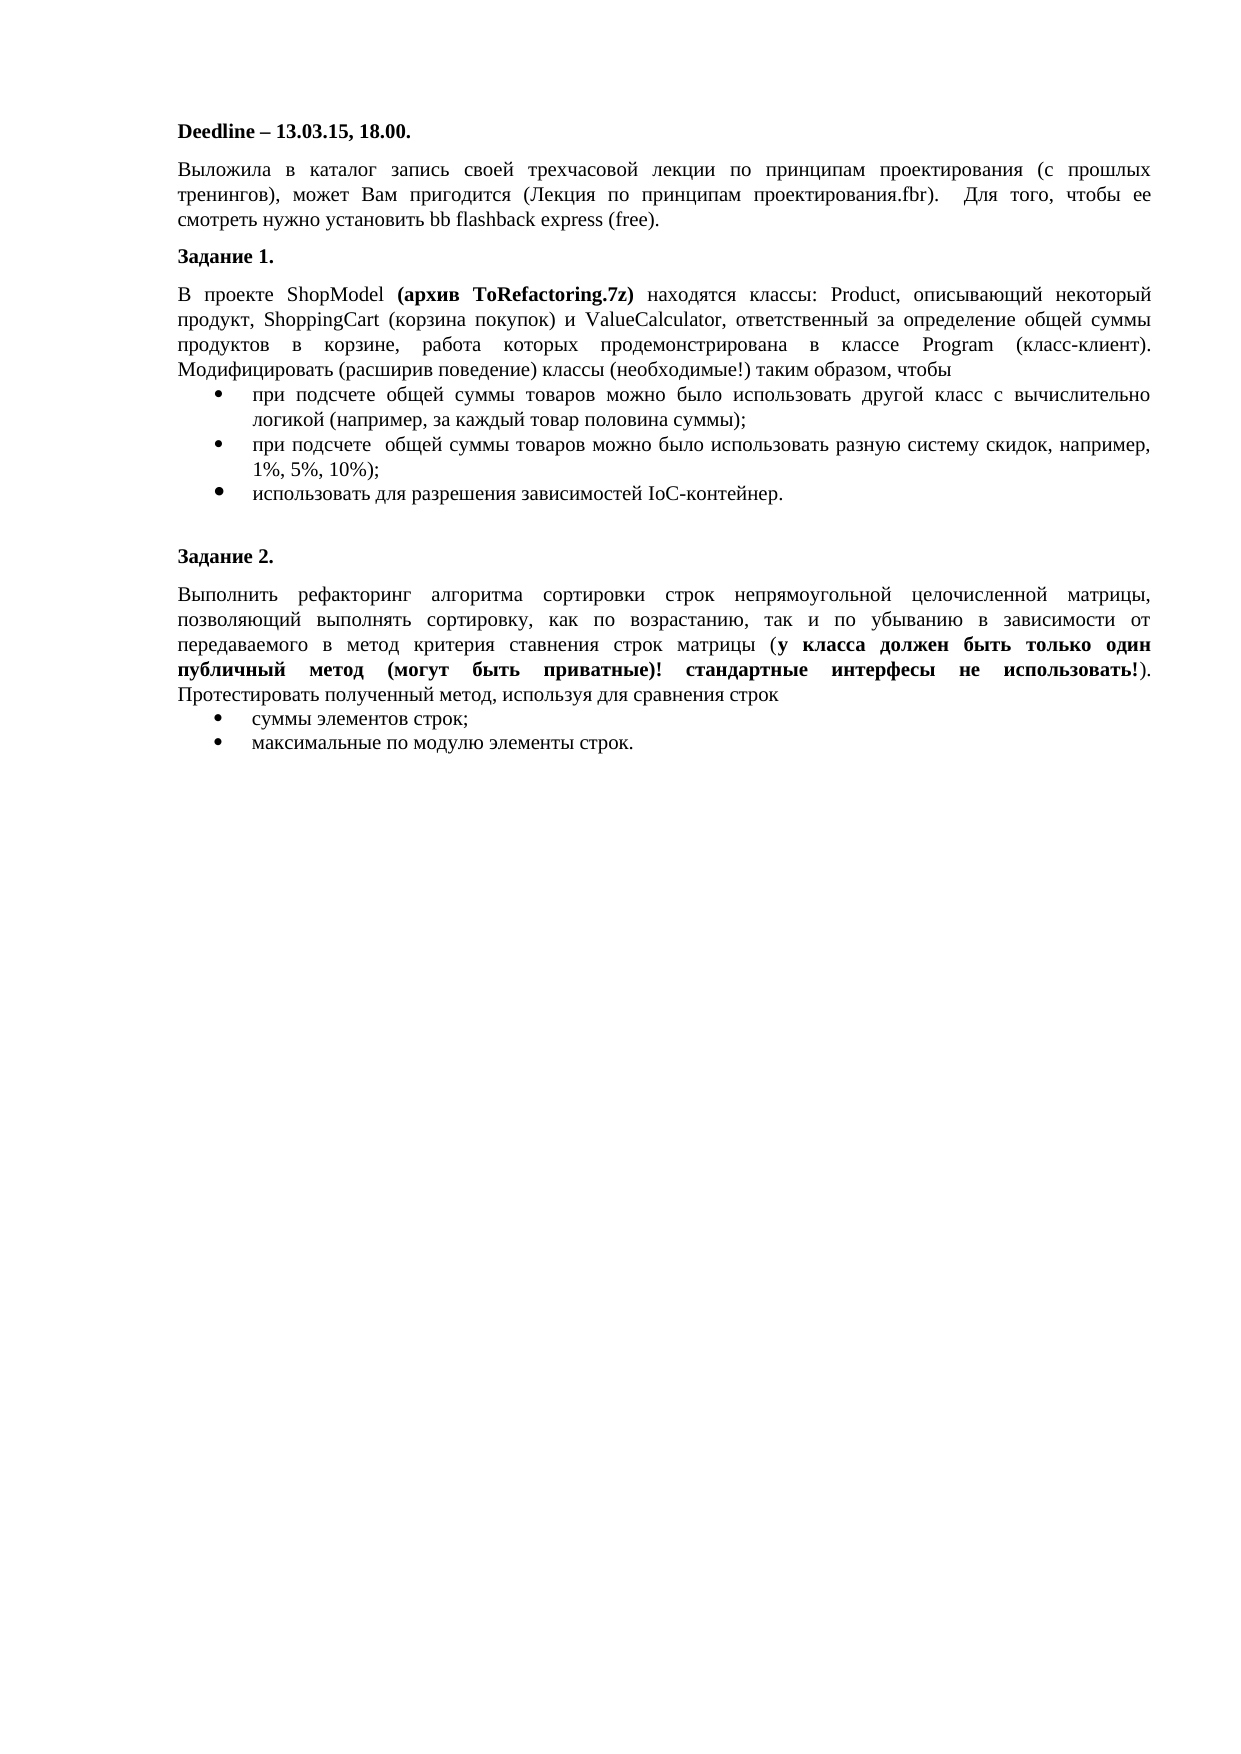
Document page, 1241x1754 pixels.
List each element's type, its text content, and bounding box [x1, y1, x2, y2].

text Задание 1. [177, 243, 1152, 268]
list при подсчете общей суммы товаров можно было использовать другой класс с вычислительно логикой (например, за каждый товар половина суммы); [215, 381, 1152, 431]
text Выполнить рефакторинг алгоритма сортировки строк непрямоугольной целочисленной матрицы, позволяющий выполнять сортировку, как по возрастанию, так и по убыванию в зависимости от передаваемого в метод критерия ставнения строк матрицы (у класса должен быть только один публичный метод (могут быть приватные)! стандартные интерфесы не использовать!). Протестировать полученный метод, используя для сравнения строк [177, 581, 1152, 706]
list при подсчете общей суммы товаров можно было использовать разную систему скидок, например, 1%, 5%, 10%); [215, 431, 1152, 481]
list использовать для разрешения зависимостей IoC-контейнер. [215, 481, 1152, 506]
text Выложила в каталог запись своей трехчасовой лекции по принципам проектирования (с прошлых тренингов), может Вам пригодится (Лекция по принципам проектирования.fbr). Для того, чтобы ее смотреть нужно установить bb flashback express (free). [177, 156, 1152, 231]
text В проекте ShopModel (архив ToRefactoring.7z) находятся классы: Product, описывающий некоторый продукт, ShoppingCart (корзина покупок) и ValueCalculator, ответственный за определение общей суммы продуктов в корзине, работа которых продемонстрирована в классе Program (класс-клиент). Модифицировать (расширив поведение) классы (необходимые!) таким образом, чтобы [177, 281, 1152, 381]
text Задание 2. [177, 543, 1152, 568]
list суммы элементов строк; [214, 706, 1152, 730]
text Deedline – 13.03.15, 18.00. [177, 118, 1152, 143]
list максимальные по модулю элементы строк. [214, 730, 1152, 754]
